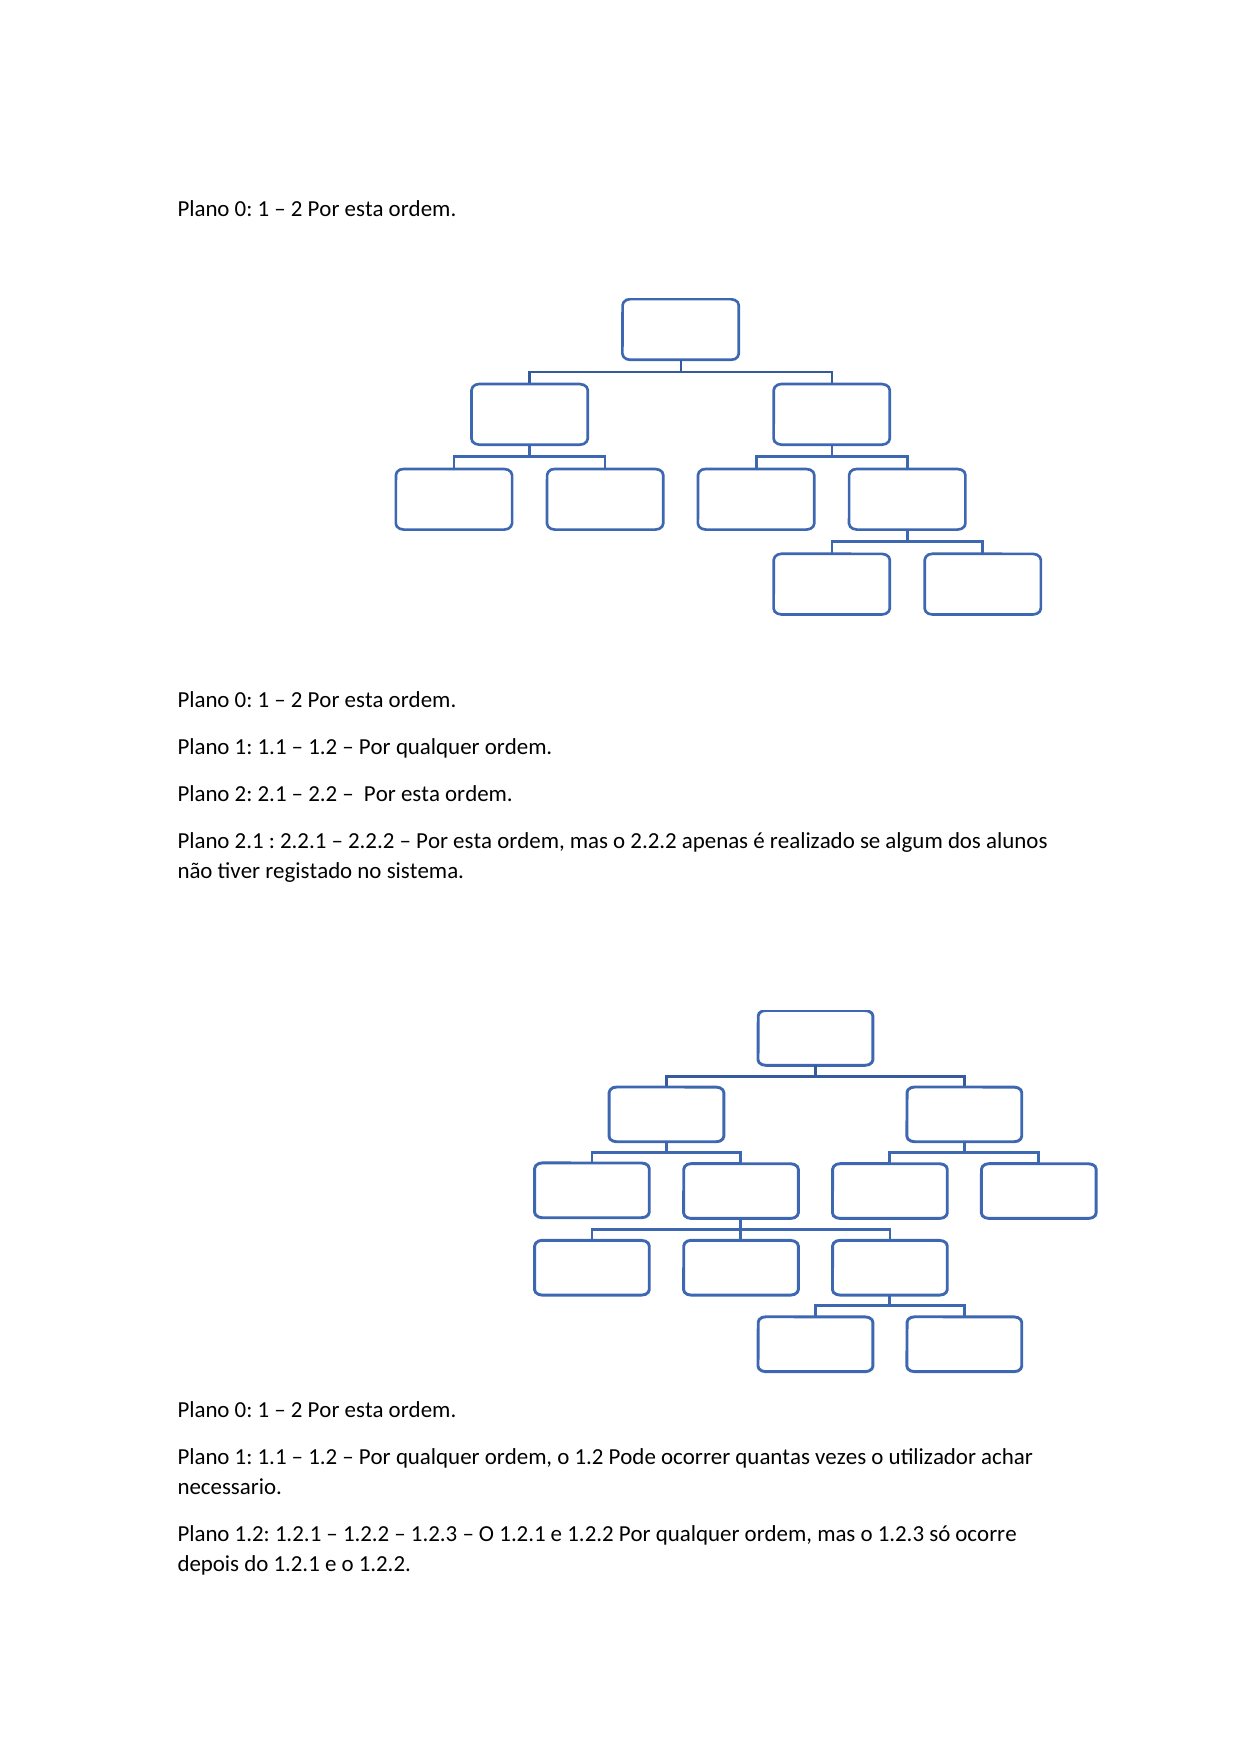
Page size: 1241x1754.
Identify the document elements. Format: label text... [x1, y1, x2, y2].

text Plano 0: 1 – 2 Por esta ordem. [177, 194, 1063, 222]
text Plano 0: 1 – 2 Por esta ordem. [177, 685, 1063, 713]
text Plano 0: 1 – 2 Por esta ordem. [177, 997, 1063, 1423]
text Plano 1.2: 1.2.1 – 1.2.2 – 1.2.3 – O 1.2.1 e 1.2.2 Por qualquer ordem, mas o 1.2.3 só ocorre depois do 1.2.1 e o 1.2.2. [177, 1519, 1063, 1578]
text Plano 2.1 : 2.2.1 – 2.2.2 – Por esta ordem, mas o 2.2.2 apenas é realizado se algum dos alunos não tiver registado no sistema. [177, 826, 1063, 884]
text Plano 1: 1.1 – 1.2 – Por qualquer ordem. [177, 732, 1063, 760]
text Plano 1: 1.1 – 1.2 – Por qualquer ordem, o 1.2 Pode ocorrer quantas vezes o utilizador achar necessario. [177, 1442, 1063, 1501]
text Plano 2: 2.1 – 2.2 – Por esta ordem. [177, 779, 1063, 807]
